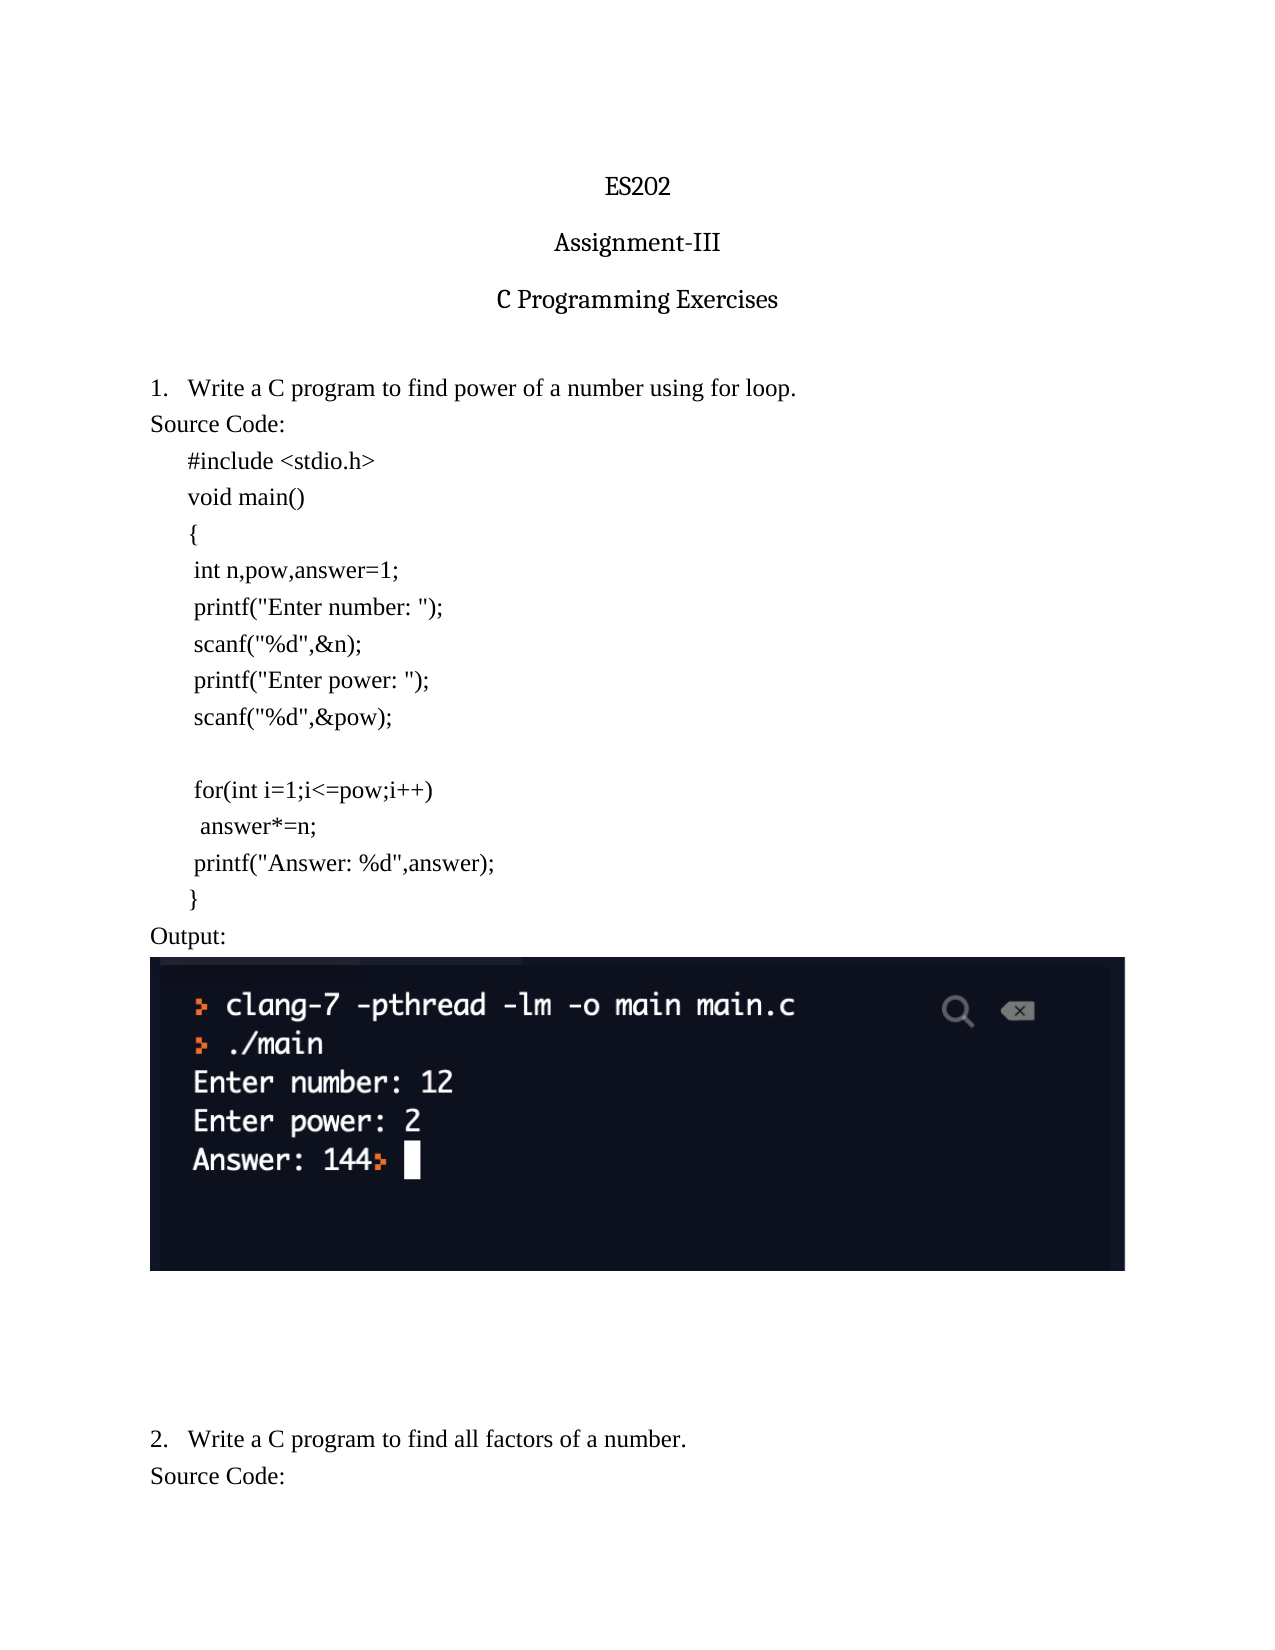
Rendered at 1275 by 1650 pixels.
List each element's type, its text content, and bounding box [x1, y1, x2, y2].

subtitle C Programming Exercises [150, 284, 1125, 315]
subtitle ES202 [150, 171, 1125, 202]
text Source Code: [150, 409, 1125, 438]
text answer*=n; [187, 811, 1125, 840]
subtitle Assignment-III [150, 227, 1125, 258]
text for(int i=1;i<=pow;i++) [187, 775, 1125, 804]
text printf("Enter number: "); [187, 592, 1125, 621]
text scanf("%d",&n); [187, 629, 1125, 657]
text printf("Enter power: "); [187, 665, 1125, 694]
text { [187, 519, 1125, 548]
list Write a C program to find all factors of a number. [150, 1424, 1125, 1453]
list Write a C program to find power of a number using for loop. [150, 373, 1125, 401]
picture [150, 957, 1125, 1271]
text } [187, 884, 1125, 913]
text void main() [187, 482, 1125, 511]
text Output: [150, 921, 1125, 950]
text #include <stdio.h> [187, 446, 1125, 474]
text printf("Answer: %d",answer); [187, 848, 1125, 877]
text int n,pow,answer=1; [187, 556, 1125, 584]
text Source Code: [150, 1461, 1125, 1490]
text scanf("%d",&pow); [187, 702, 1125, 731]
